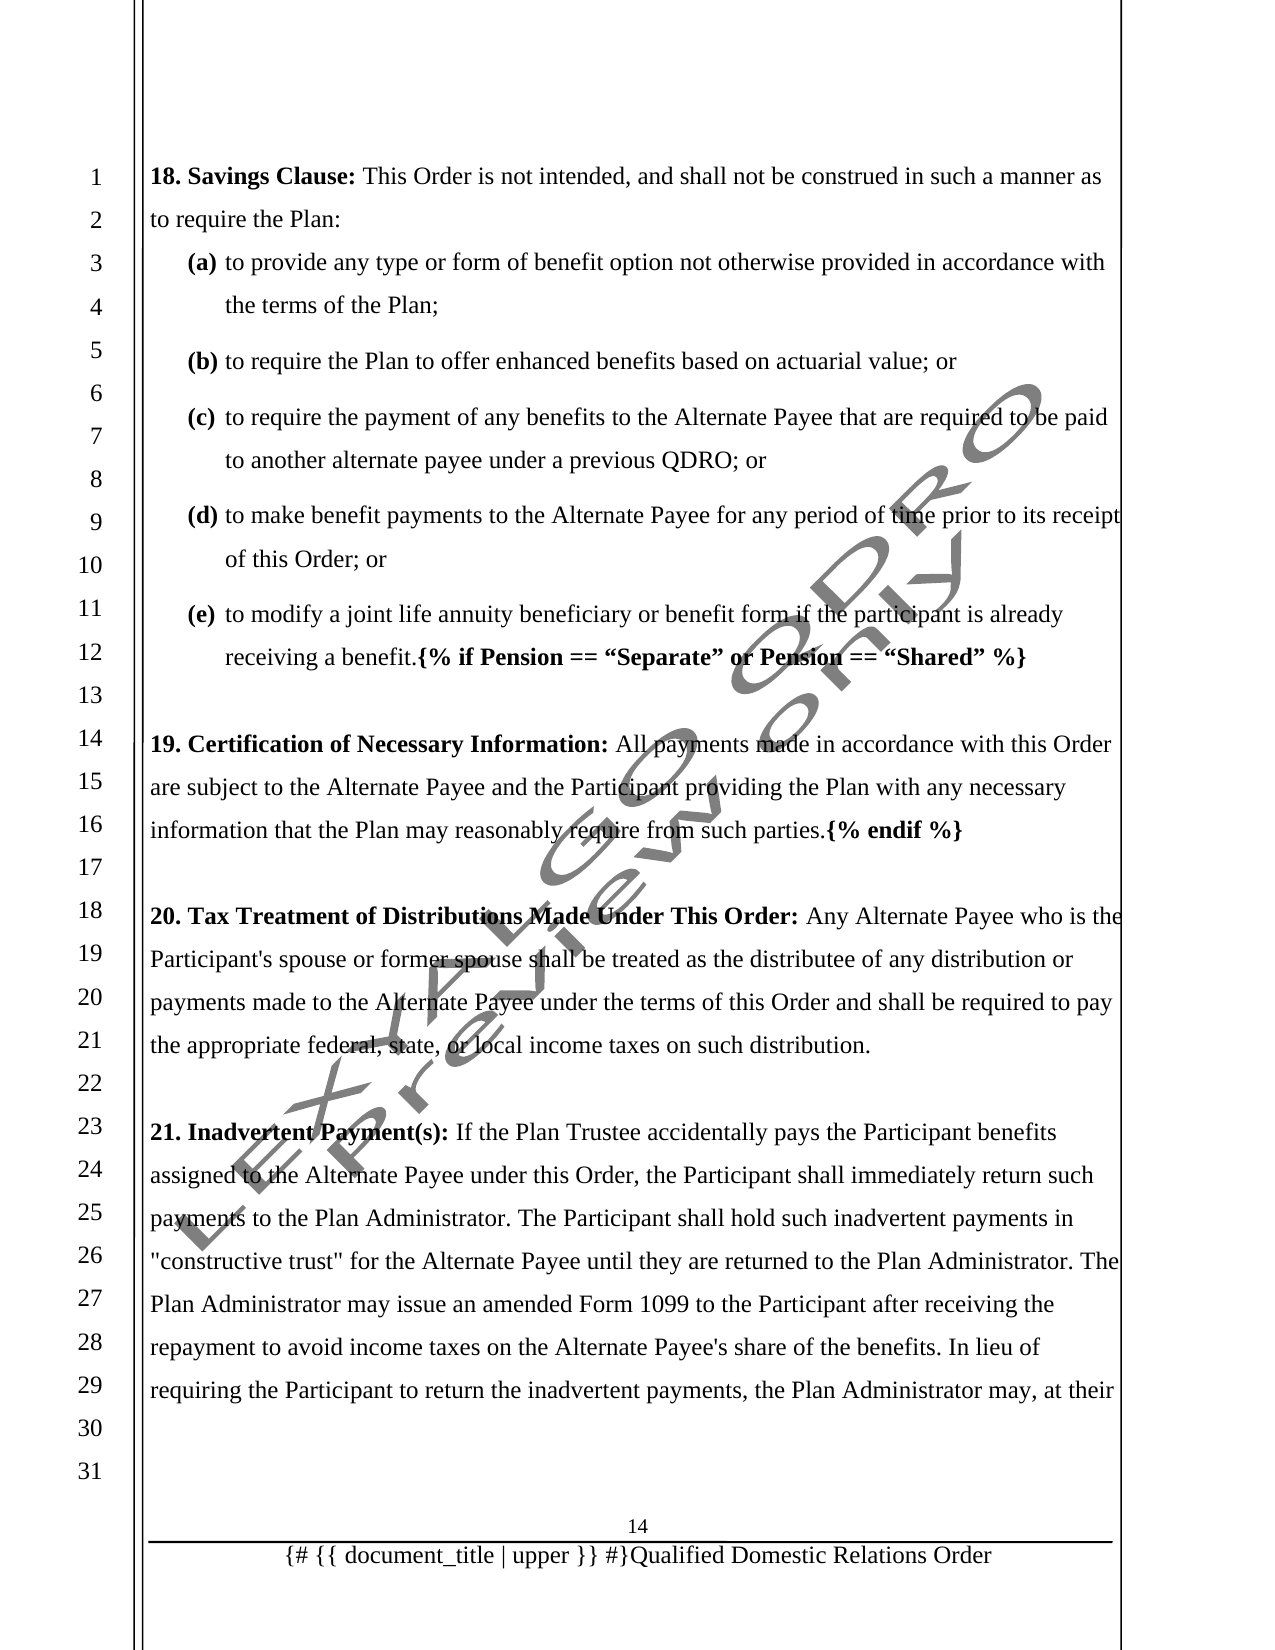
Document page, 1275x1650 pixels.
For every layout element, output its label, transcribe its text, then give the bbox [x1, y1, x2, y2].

list to make benefit payments to the Alternate Payee for any period of time prior to its receipt of this Order; or [187, 501, 1125, 572]
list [150, 1117, 1125, 1404]
list Savings Clause: This Order is not intended, and shall not be construed in such a manner as to require the Plan: [150, 161, 1125, 233]
list to provide any type or form of benefit option not otherwise provided in accordance with the terms of the Plan; [187, 247, 1125, 319]
list to modify a joint life annuity beneficiary or benefit form if the participant is already receiving a benefit.{% if Pension == “Separate” or Pension == “Shared” %} [187, 599, 1125, 671]
list Tax Treatment of Distributions Made Under This Order: Any Alternate Payee who is the Participant's spouse or former spouse shall be treated as the distributee of any distribution or payments made to the Alternate Payee under the terms of this Order and shall be required to pay the appropriate federal, state, or local income taxes on such distribution. [150, 901, 1125, 1059]
list to require the Plan to offer enhanced benefits based on actuarial value; or [187, 346, 1125, 375]
list to require the payment of any benefits to the Alternate Payee that are required to be paid to another alternate payee under a previous QDRO; or [187, 402, 1125, 474]
list Certification of Necessary Information: All payments made in accordance with this Order are subject to the Alternate Payee and the Participant providing the Plan with any necessary information that the Plan may reasonably require from such parties.{% endif %} [150, 729, 1125, 844]
